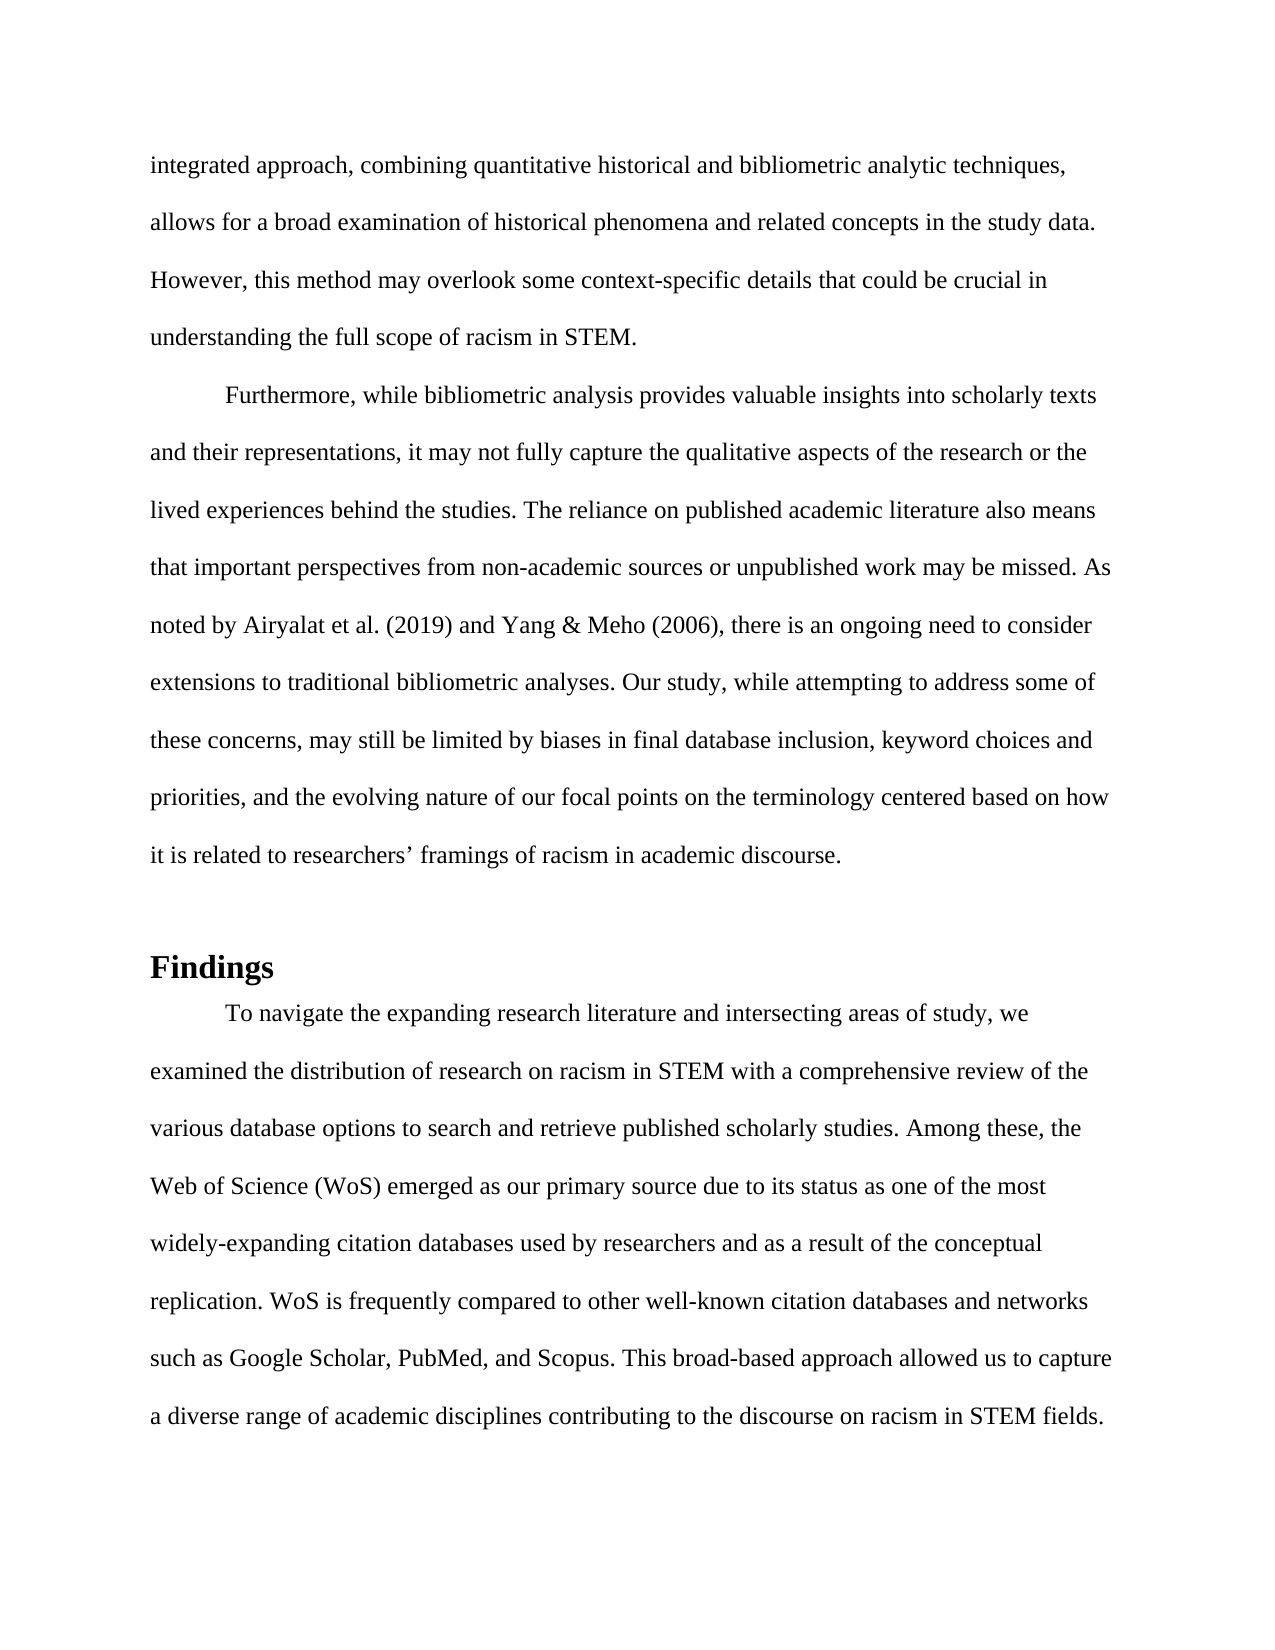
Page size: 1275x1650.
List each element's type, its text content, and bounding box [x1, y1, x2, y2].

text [150, 150, 1125, 351]
text Furthermore, while bibliometric analysis provides valuable insights into scholarly texts and their representations, it may not fully capture the qualitative aspects of the research or the lived experiences behind the studies. The reliance on published academic literature also means that important perspectives from non-academic sources or unpublished work may be missed. As noted by Airyalat et al. (2019) and Yang & Meho (2006), there is an ongoing need to consider extensions to traditional bibliometric analyses. Our study, while attempting to address some of these concerns, may still be limited by biases in final database inclusion, keyword choices and priorities, and the evolving nature of our focal points on the terminology centered based on how it is related to researchers’ framings of racism in academic discourse. [150, 380, 1125, 869]
text To navigate the expanding research literature and intersecting areas of study, we examined the distribution of research on racism in STEM with a comprehensive review of the various database options to search and retrieve published scholarly studies. Among these, the Web of Science (WoS) emerged as our primary source due to its status as one of the most widely-expanding citation databases used by researchers and as a result of the conceptual replication. WoS is frequently compared to other well-known citation databases and networks such as Google Scholar, PubMed, and Scopus. This broad-based approach allowed us to capture a diverse range of academic disciplines contributing to the discourse on racism in STEM fields. [150, 998, 1125, 1429]
subtitle Findings [150, 947, 1125, 986]
